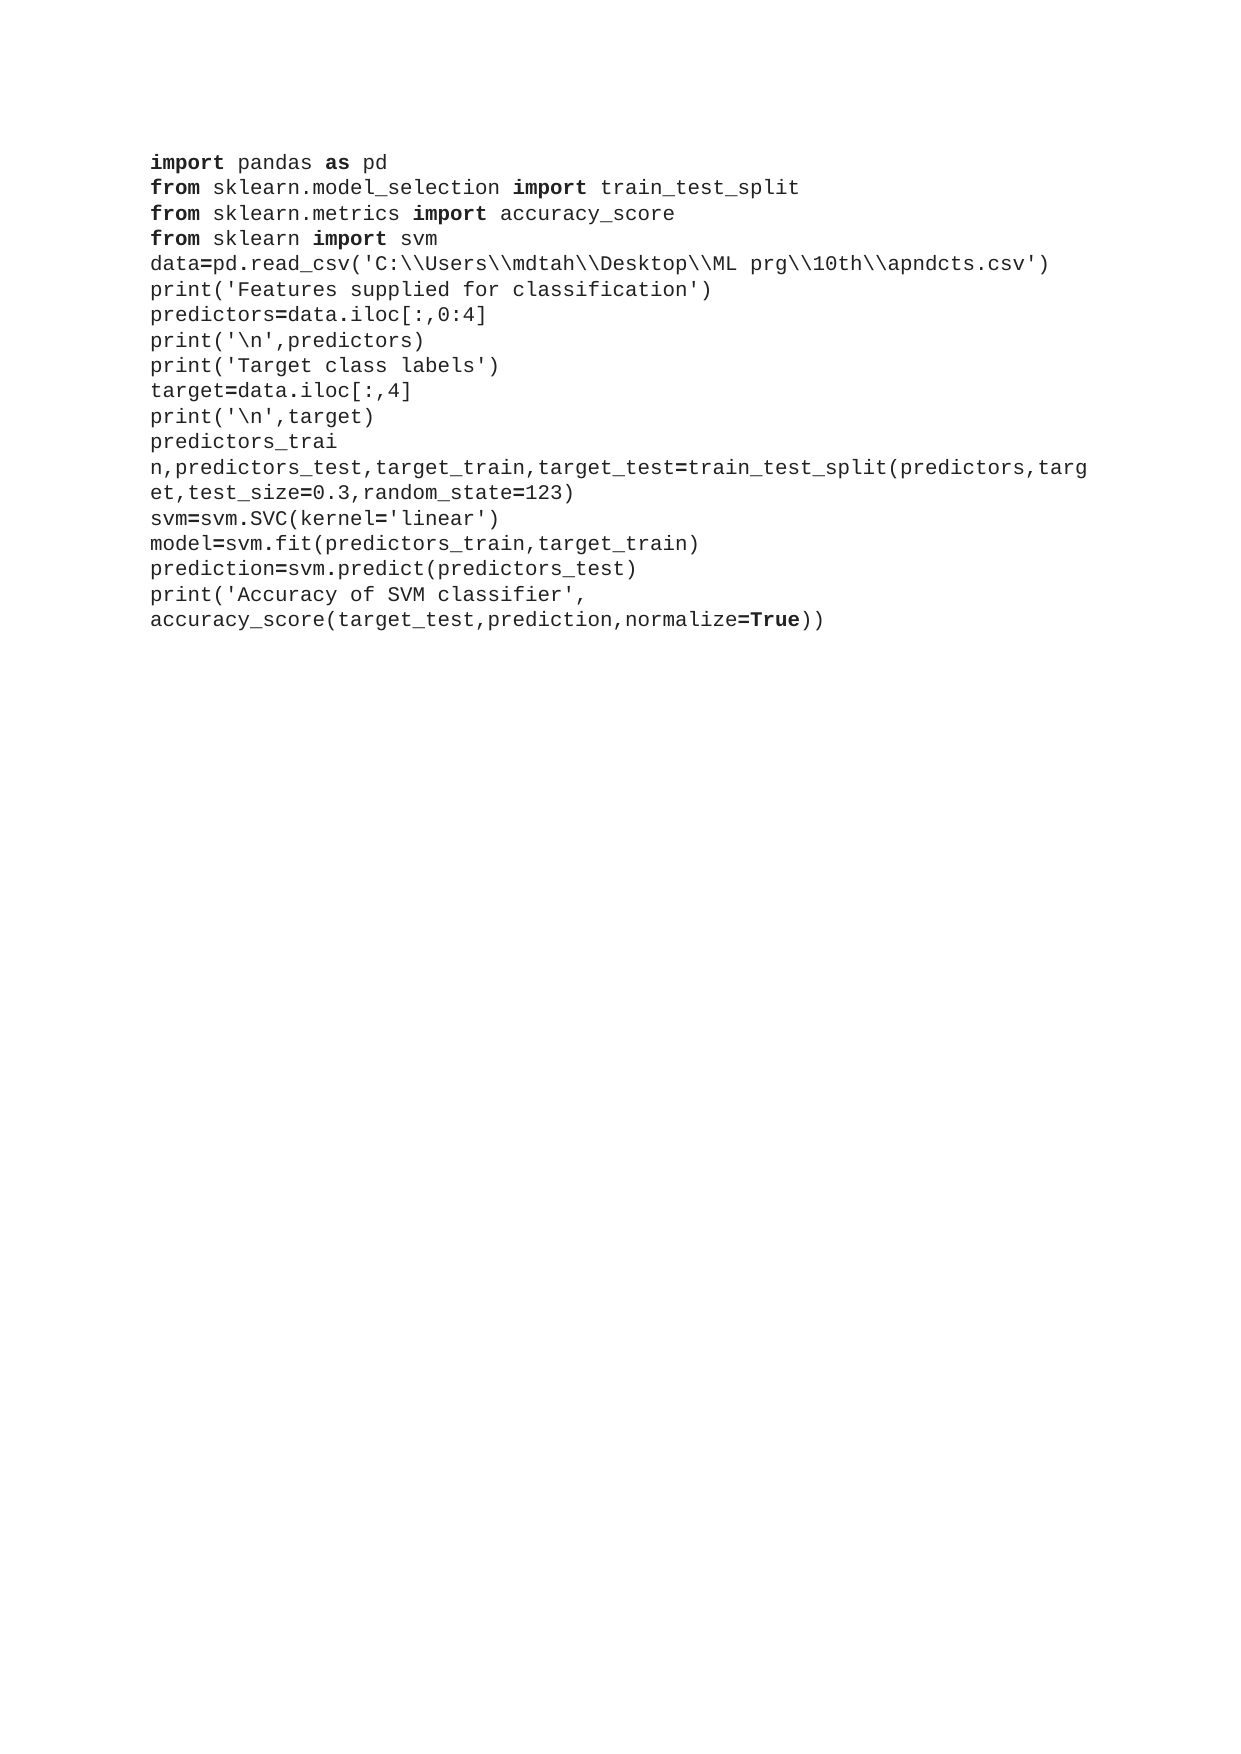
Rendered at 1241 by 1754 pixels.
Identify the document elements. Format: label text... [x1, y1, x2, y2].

text data=pd.read_csv('C:\\Users\\mdtah\\Desktop\\ML prg\\10th\\apndcts.csv') [150, 252, 1090, 277]
text from sklearn import svm [150, 226, 1090, 252]
text import pandas as pd [150, 150, 1090, 175]
text target=data.iloc[:,4] [150, 379, 1090, 404]
text prediction=svm.predict(predictors_test) [150, 557, 1090, 582]
text model=svm.fit(predictors_train,target_train) [150, 531, 1090, 557]
text from sklearn.metrics import accuracy_score [150, 201, 1090, 226]
text predictors_train,predictors_test,target_train,target_test=train_test_split(predictors,target,test_size=0.3,random_state=123) [150, 429, 1090, 506]
text predictors=data.iloc[:,0:4] [150, 302, 1090, 328]
text print('\n',predictors) [150, 328, 1090, 353]
text print('\n',target) [150, 404, 1090, 429]
text print('Target class labels') [150, 353, 1090, 379]
text from sklearn.model_selection import train_test_split [150, 175, 1090, 201]
text print('Accuracy of SVM classifier', accuracy_score(target_test,prediction,normalize=True)) [150, 582, 1090, 633]
text print('Features supplied for classification') [150, 277, 1090, 302]
text svm=svm.SVC(kernel='linear') [150, 506, 1090, 531]
